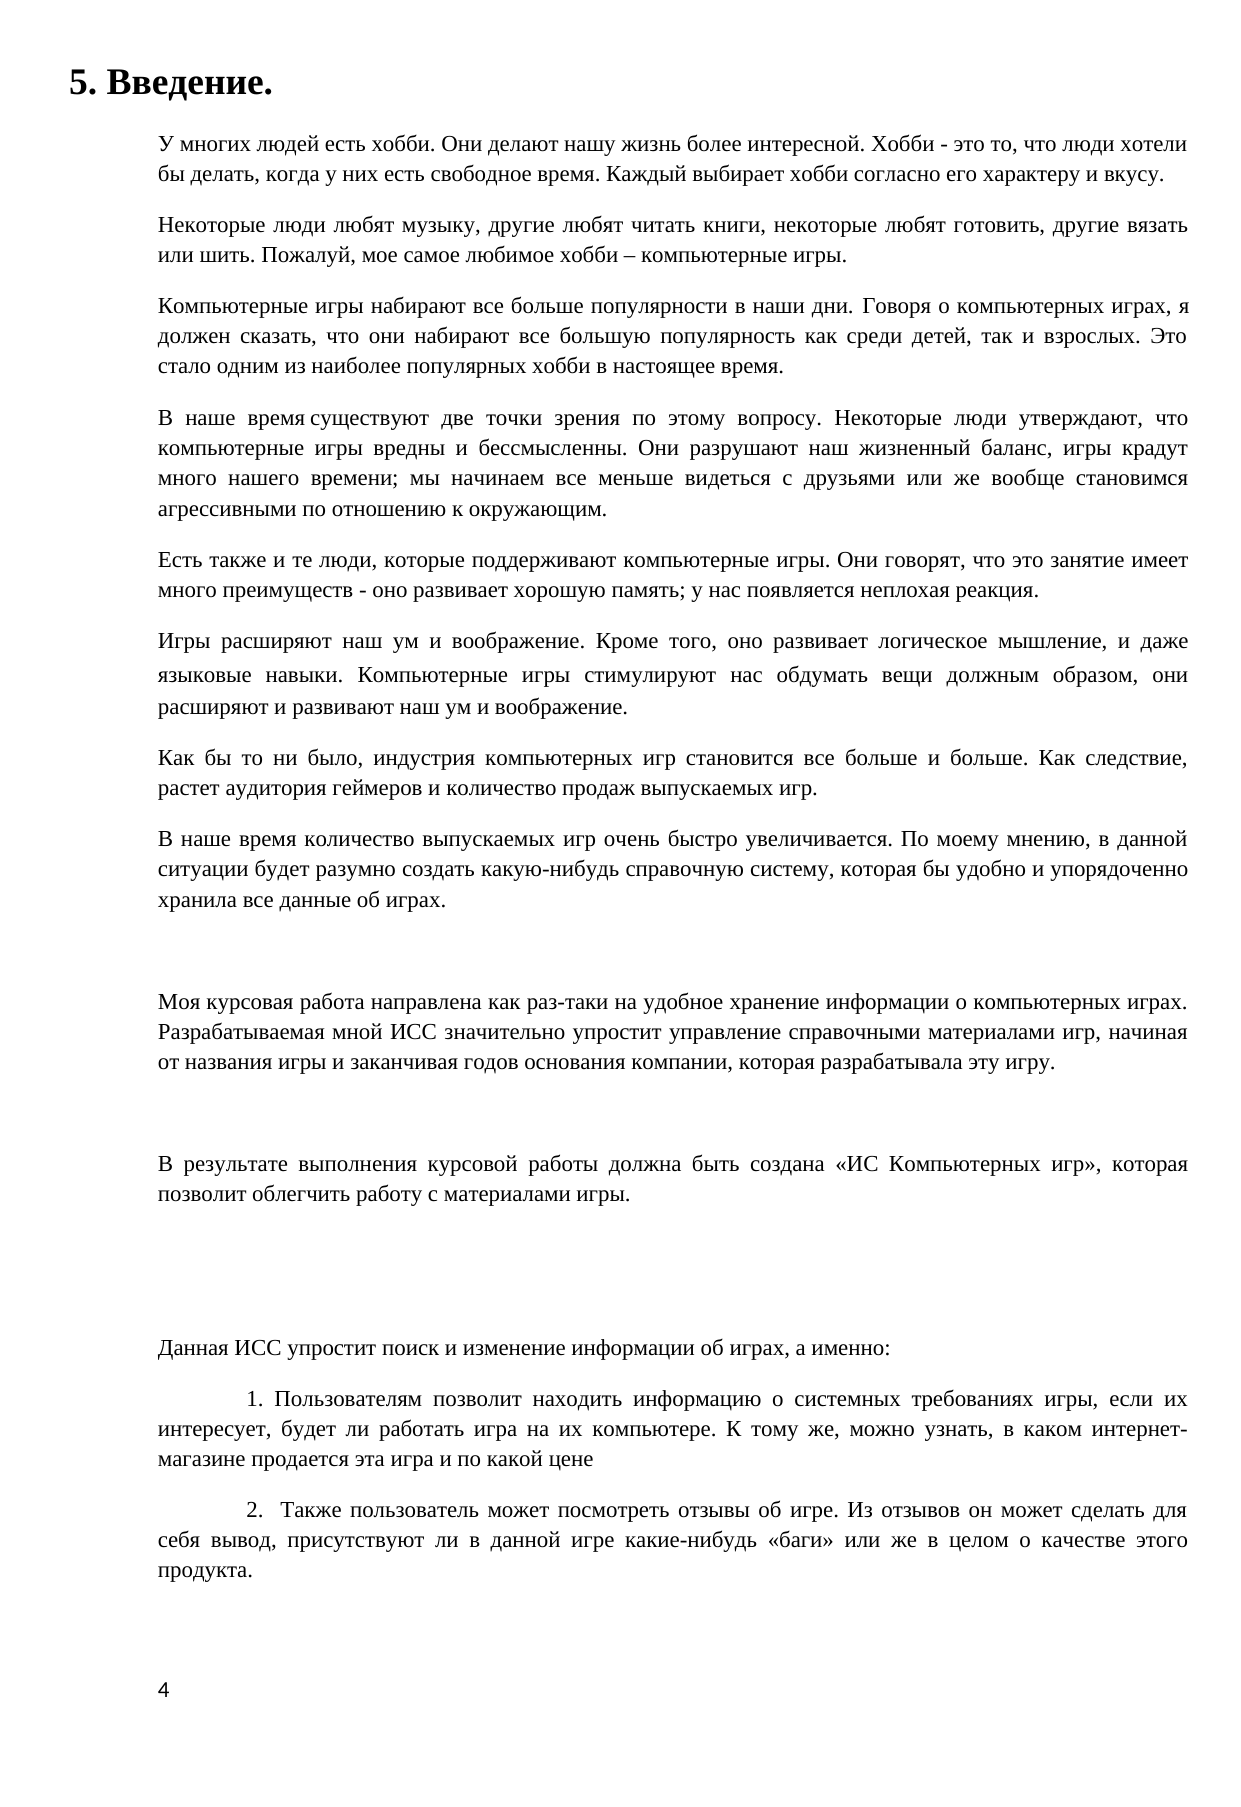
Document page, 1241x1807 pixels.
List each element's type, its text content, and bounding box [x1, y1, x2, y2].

text Некоторые люди любят музыку, другие любят читать книги, некоторые любят готовить, другие вязать или шить. Пожалуй, мое самое любимое хобби – компьютерные игры. [158, 237, 1189, 267]
text Моя курсовая работа направлена как раз-таки на удобное хранение информации о компьютерных играх. Разрабатываемая мной ИСС значительно упростит управление справочными материалами игр, начиная от названия игры и заканчивая годов основания компании, которая разрабатывала эту игру. [158, 988, 1189, 1074]
text 5. Введение. [69, 59, 1189, 102]
text В наше время количество выпускаемых игр очень быстро увеличивается. По моему мнению, в данной ситуации будет разумно создать какую-нибудь справочную систему, которая бы удобно и упорядоченно хранила все данные об играх. [158, 882, 1189, 912]
text 2. Также пользователь может посмотреть отзывы об игре. Из отзывов он может сделать для себя вывод, присутствуют ли в данной игре какие-нибудь «баги» или же в целом о качестве этого продукта. [158, 1496, 1189, 1583]
text В наше время существуют две точки зрения по этому вопросу. Некоторые люди утверждают, что компьютерные игры вредны и бессмысленны. Они разрушают наш жизненный баланс, игры крадут много нашего времени; мы начинаем все меньше видеться с друзьями или же вообще становимся агрессивными по отношению к окружающим. [158, 403, 1189, 521]
text Есть также и те люди, которые поддерживают компьютерные игры. Они говорят, что это занятие имеет много преимуществ - оно развивает хорошую память; у нас появляется неплохая реакция. [158, 546, 1189, 602]
text Данная ИСС упростит поиск и изменение информации об играх, а именно: [158, 1334, 1189, 1360]
text У многих людей есть хобби. Они делают нашу жизнь более интересной. Хобби - это то, что люди хотели бы делать, когда у них есть свободное время. Каждый выбирает хобби согласно его характеру и вкусу. [158, 156, 1189, 186]
text Компьютерные игры набирают все больше популярности в наши дни. Говоря о компьютерных играх, я должен сказать, что они набирают все большую популярность как среди детей, так и взрослых. Это стало одним из наиболее популярных хобби в настоящее время. [158, 292, 1189, 379]
text Как бы то ни было, индустрия компьютерных игр становится все больше и больше. Как следствие, растет аудитория геймеров и количество продаж выпускаемых игр. [158, 770, 1189, 801]
text 1. Пользователям позволит находить информацию о системных требованиях игры, если их интересует, будет ли работать игра на их компьютере. К тому же, можно узнать, в каком интернет-магазине продается эта игра и по какой цене [158, 1385, 1189, 1471]
text В результате выполнения курсовой работы должна быть создана «ИС Компьютерных игр», которая позволит облегчить работу с материалами игры. [158, 1150, 1189, 1207]
text Игры расширяют наш ум и воображение. Кроме того, оно развивает логическое мышление, и даже языковые навыки. Компьютерные игры стимулируют нас обдумать вещи должным образом, они расширяют и развивают наш ум и воображение. [158, 627, 1189, 719]
